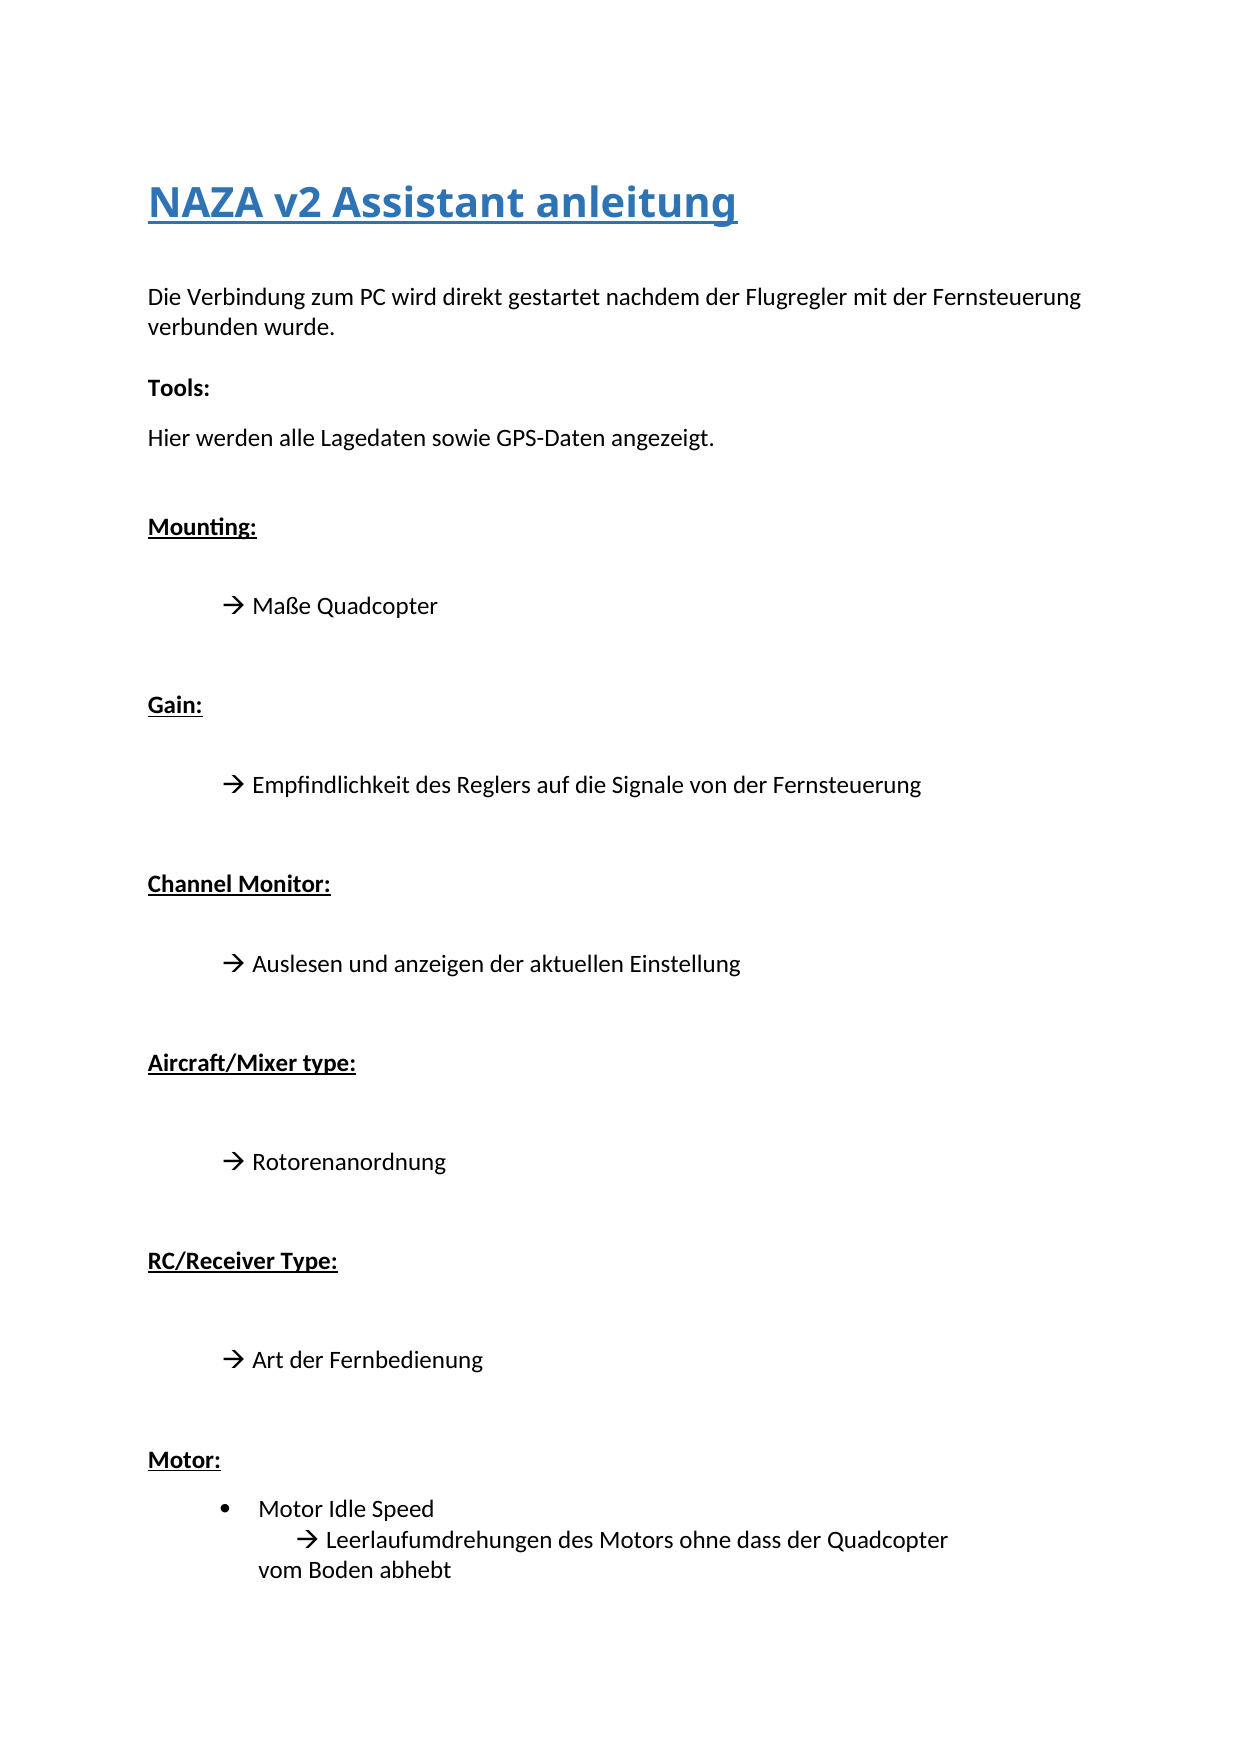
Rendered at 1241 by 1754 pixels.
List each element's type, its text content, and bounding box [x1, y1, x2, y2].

text RC/Receiver Type: [148, 1246, 1093, 1276]
subtitle NAZA v2 Assistant anleitung [148, 173, 1093, 229]
text Mounting: [148, 511, 1093, 572]
text Gain: [148, 690, 1093, 750]
text Auslesen und anzeigen der aktuellen Einstellung [148, 948, 1093, 978]
list Motor Idle Speed Leerlaufumdrehungen des Motors ohne dass der Quadcopter vom Boden abhebt [221, 1493, 1093, 1585]
text Hier werden alle Lagedaten sowie GPS-Daten angezeigt. [148, 422, 1093, 452]
text Aircraft/Mixer type: [148, 1047, 1093, 1078]
text Channel Monitor: [148, 868, 1093, 929]
text Maße Quadcopter [148, 591, 1093, 621]
text Tools: [148, 372, 1093, 403]
text Motor: [148, 1444, 1093, 1474]
text Die Verbindung zum PC wird direkt gestartet nachdem der Flugregler mit der Fernsteuerung verbunden wurde. [148, 281, 1093, 342]
text Rotorenanordnung [148, 1146, 1093, 1177]
text Empfindlichkeit des Reglers auf die Signale von der Fernsteuerung [148, 769, 1093, 800]
text Art der Fernbedienung [148, 1345, 1093, 1375]
